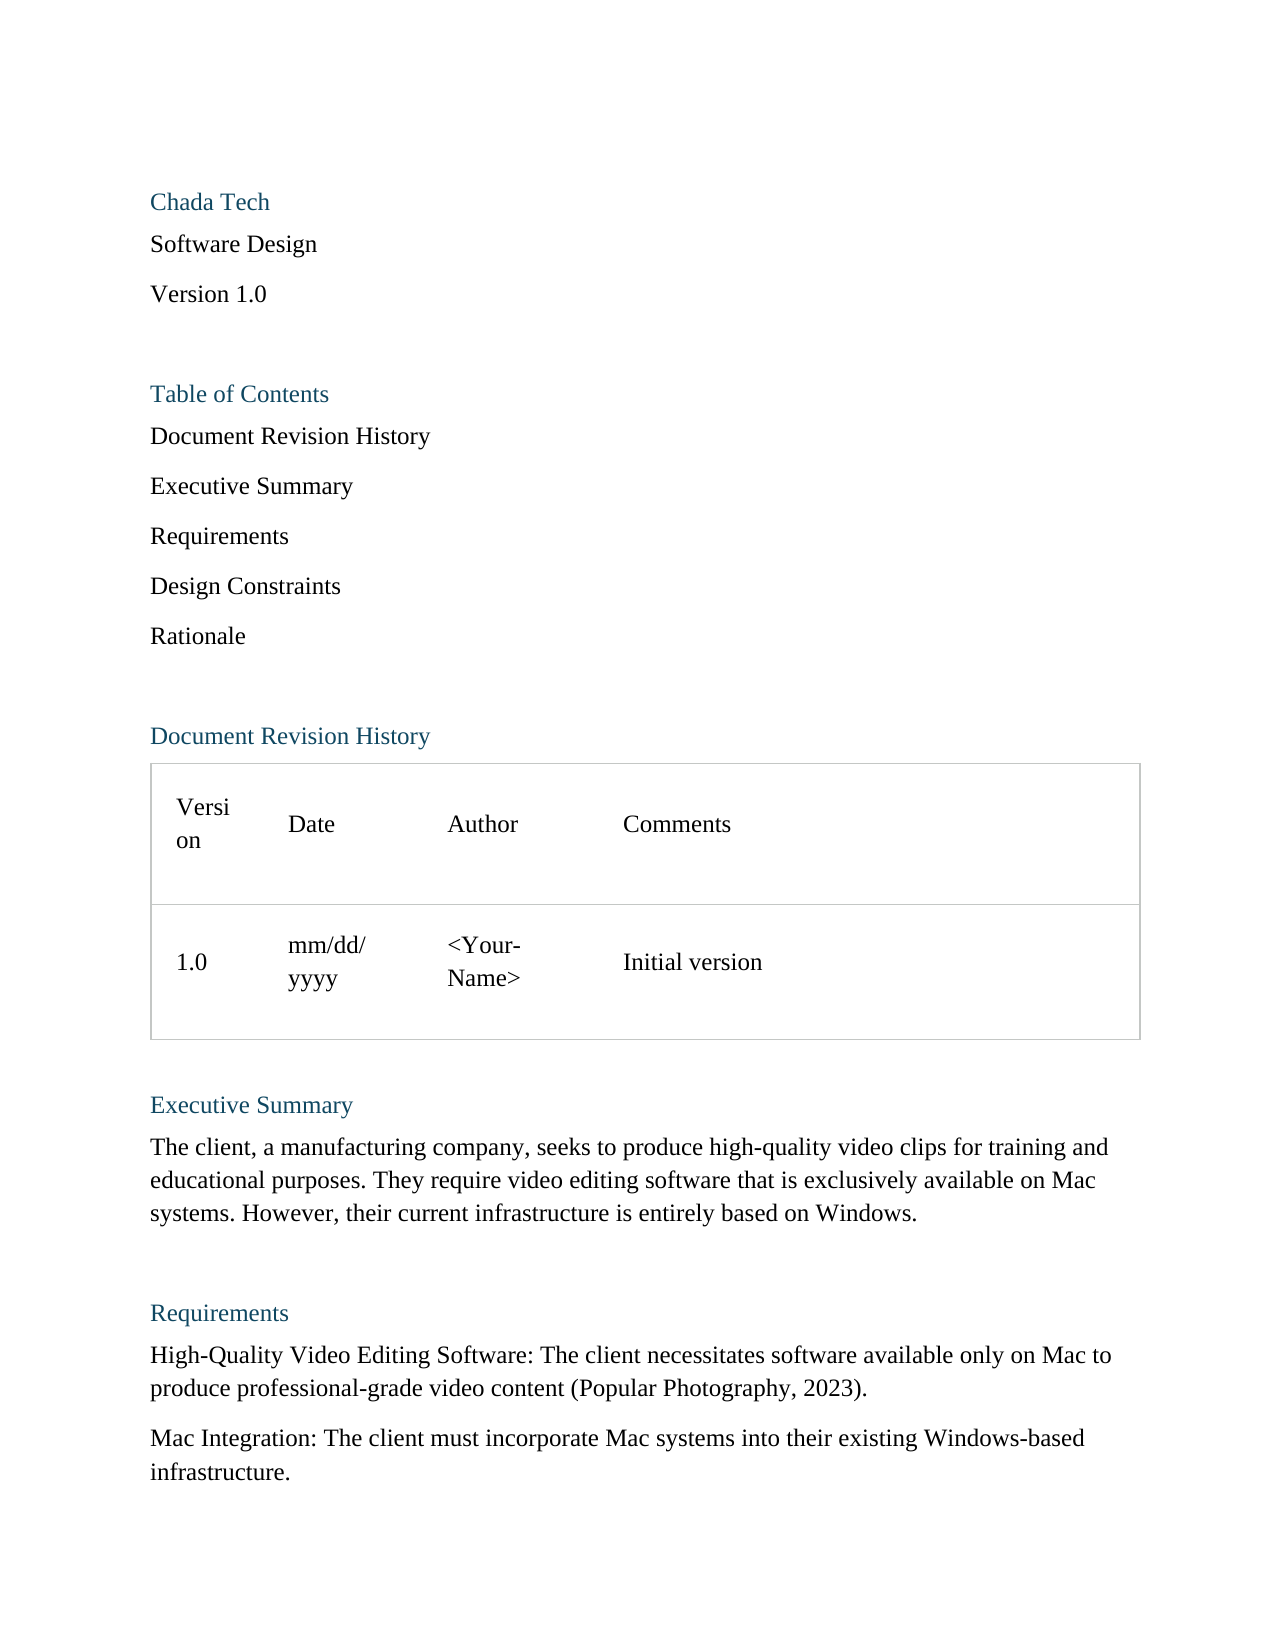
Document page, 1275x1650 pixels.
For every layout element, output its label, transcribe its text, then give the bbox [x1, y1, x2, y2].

subtitle Table of Contents [150, 379, 1125, 408]
table_cell 1.0 [152, 905, 263, 1038]
subtitle Requirements [150, 1298, 1125, 1327]
table_header Date [263, 764, 422, 904]
text Requirements [150, 521, 1125, 549]
text Document Revision History [150, 421, 1125, 449]
subtitle Chada Tech [150, 187, 1125, 216]
table_cell Initial version [598, 905, 1139, 1038]
text Executive Summary [150, 471, 1125, 499]
text The client, a manufacturing company, seeks to produce high-quality video clips for training and educational purposes. They require video editing software that is exclusively available on Mac systems. However, their current infrastructure is entirely based on Windows. [150, 1132, 1125, 1227]
subtitle Document Revision History [150, 721, 1125, 749]
text Mac Integration: The client must incorporate Mac systems into their existing Windows-based infrastructure. [150, 1423, 1125, 1486]
text Design Constraints [150, 571, 1125, 599]
text High-Quality Video Editing Software: The client necessitates software available only on Mac to produce professional-grade video content (Popular Photography, 2023). [150, 1340, 1125, 1402]
text Rationale [150, 621, 1125, 649]
subtitle Executive Summary [150, 1090, 1125, 1119]
table_cell mm/dd/yyyy [263, 905, 422, 1038]
table_header Author [422, 764, 598, 904]
text Software Design [150, 229, 1125, 258]
table_header Comments [598, 764, 1139, 904]
table_cell <Your-Name> [422, 905, 598, 1038]
table_header Version [152, 764, 263, 904]
text Version 1.0 [150, 279, 1125, 308]
